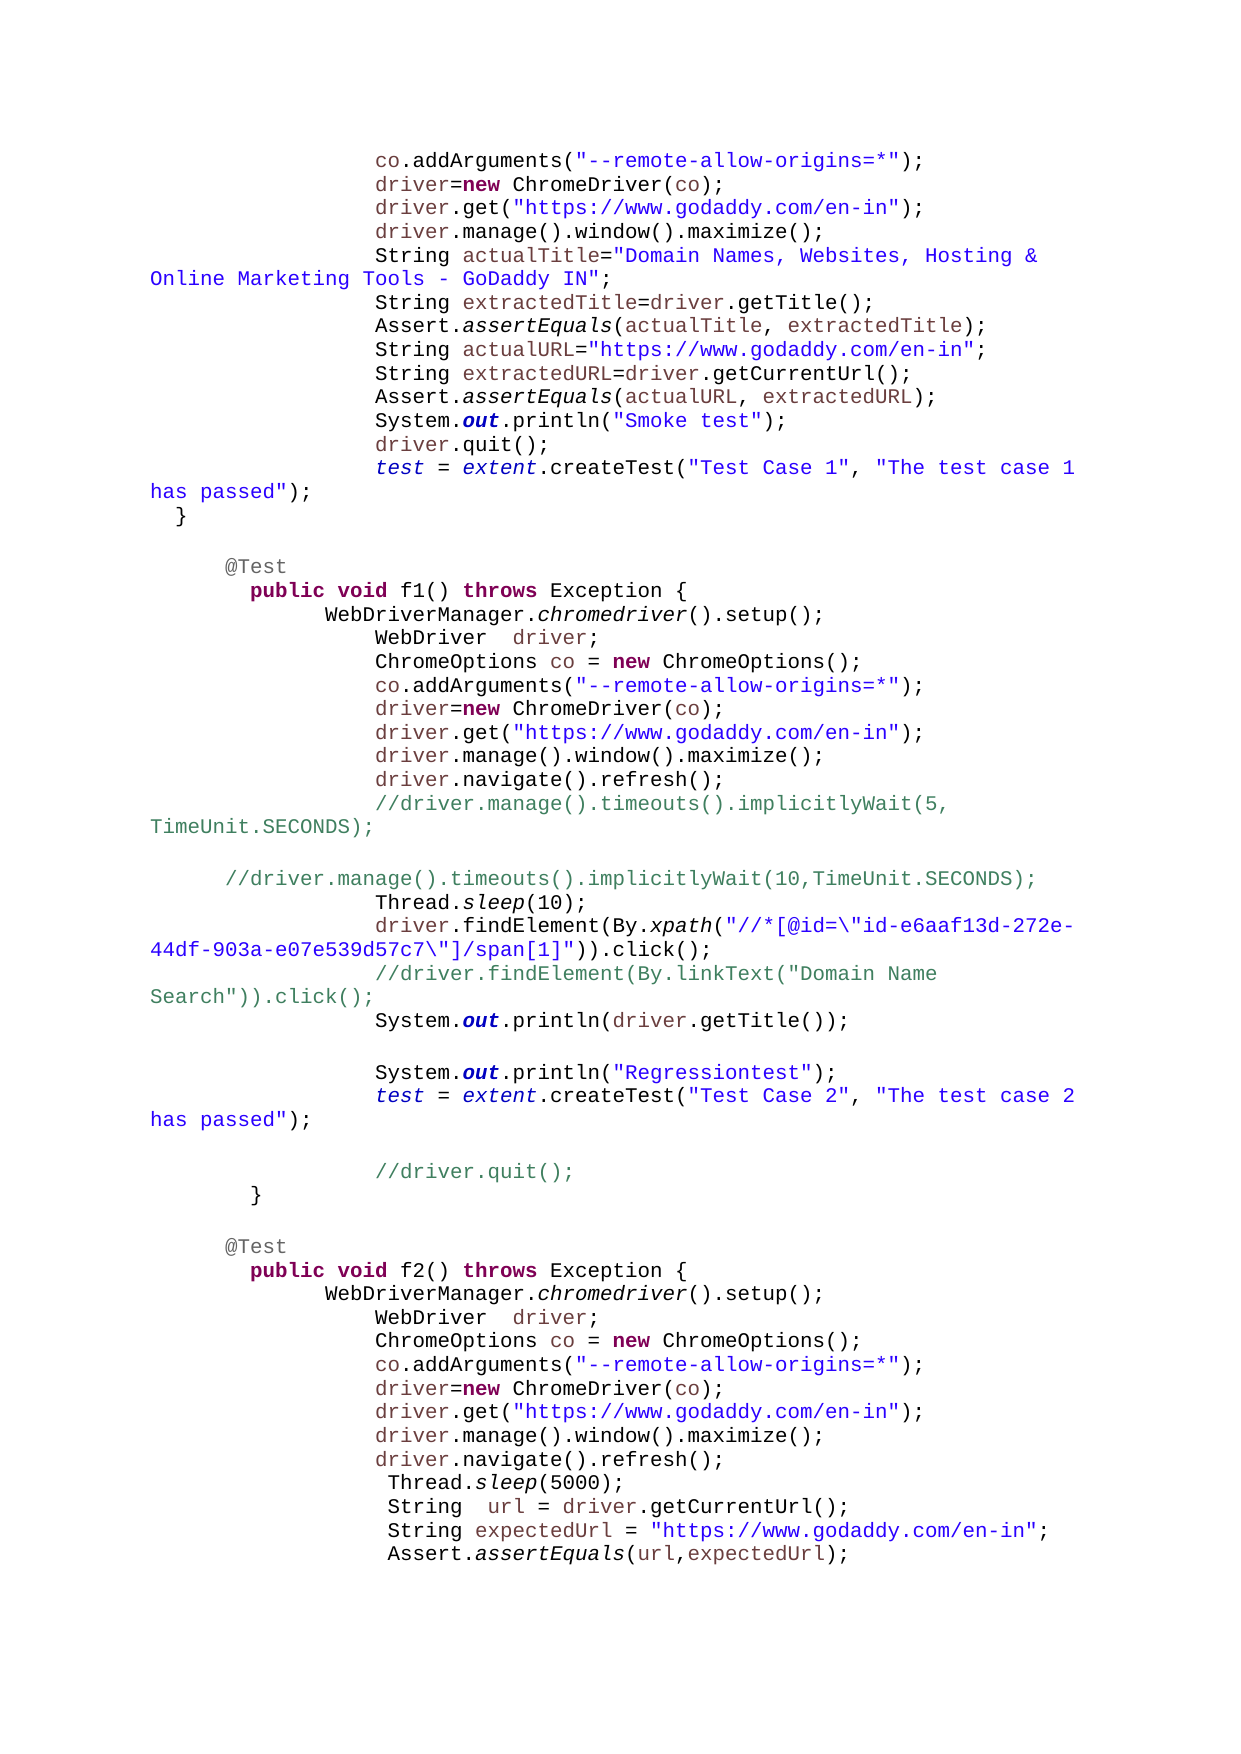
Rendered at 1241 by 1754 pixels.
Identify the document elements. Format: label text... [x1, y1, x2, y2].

text } [150, 1184, 1090, 1208]
text driver.navigate().refresh(); [150, 769, 1090, 793]
text Assert.assertEquals(url,expectedUrl); [150, 1543, 1090, 1567]
text Thread.sleep(10); [150, 892, 1090, 915]
text ChromeOptions co = new ChromeOptions(); [150, 1331, 1090, 1354]
text driver.quit(); [150, 434, 1090, 457]
text //driver.findElement(By.linkText("Domain Name Search")).click(); [150, 963, 1090, 1010]
text String extractedURL=driver.getCurrentUrl(); [150, 363, 1090, 386]
text test = extent.createTest("Test Case 1", "The test case 1 has passed"); [150, 457, 1090, 505]
text driver.manage().window().maximize(); [150, 221, 1090, 244]
text //driver.manage().timeouts().implicitlyWait(5, TimeUnit.SECONDS); [150, 793, 1090, 840]
text test = extent.createTest("Test Case 2", "The test case 2 has passed"); [150, 1085, 1090, 1133]
text String extractedTitle=driver.getTitle(); [150, 292, 1090, 316]
text @Test [150, 1236, 1090, 1259]
text @Test [150, 556, 1090, 580]
text WebDriver driver; [150, 627, 1090, 651]
text public void f1() throws Exception { [150, 580, 1090, 604]
text driver.findElement(By.xpath("//*[@id=\"id-e6aaf13d-272e-44df-903a-e07e539d57c7\"]/span[1]")).click(); [150, 915, 1090, 963]
text ChromeOptions co = new ChromeOptions(); [150, 651, 1090, 674]
text WebDriver driver; [150, 1307, 1090, 1331]
text driver=new ChromeDriver(co); [150, 174, 1090, 197]
text driver.get("https://www.godaddy.com/en-in"); [150, 1401, 1090, 1425]
text Assert.assertEquals(actualURL, extractedURL); [150, 386, 1090, 410]
text driver.manage().window().maximize(); [150, 746, 1090, 769]
text co.addArguments("--remote-allow-origins=*"); [150, 1354, 1090, 1378]
text co.addArguments("--remote-allow-origins=*"); [150, 150, 1090, 174]
text WebDriverManager.chromedriver().setup(); [150, 604, 1090, 627]
text driver.navigate().refresh(); [150, 1449, 1090, 1472]
text } [150, 505, 1090, 528]
text //driver.quit(); [150, 1161, 1090, 1184]
text co.addArguments("--remote-allow-origins=*"); [150, 674, 1090, 698]
text driver.manage().window().maximize(); [150, 1425, 1090, 1449]
text //driver.manage().timeouts().implicitlyWait(10,TimeUnit.SECONDS); [150, 840, 1090, 892]
text driver=new ChromeDriver(co); [150, 1378, 1090, 1401]
text driver.get("https://www.godaddy.com/en-in"); [150, 722, 1090, 746]
text Thread.sleep(5000); [150, 1472, 1090, 1496]
text System.out.println("Regressiontest"); [150, 1062, 1090, 1085]
text String actualTitle="Domain Names, Websites, Hosting & Online Marketing Tools - GoDaddy IN"; [150, 244, 1090, 292]
text String actualURL="https://www.godaddy.com/en-in"; [150, 339, 1090, 363]
text public void f2() throws Exception { [150, 1259, 1090, 1283]
text String url = driver.getCurrentUrl(); [150, 1496, 1090, 1520]
text WebDriverManager.chromedriver().setup(); [150, 1283, 1090, 1307]
text System.out.println("Smoke test"); [150, 410, 1090, 434]
text String expectedUrl = "https://www.godaddy.com/en-in"; [150, 1520, 1090, 1543]
text driver.get("https://www.godaddy.com/en-in"); [150, 197, 1090, 221]
text Assert.assertEquals(actualTitle, extractedTitle); [150, 316, 1090, 339]
text driver=new ChromeDriver(co); [150, 698, 1090, 722]
text System.out.println(driver.getTitle()); [150, 1010, 1090, 1034]
